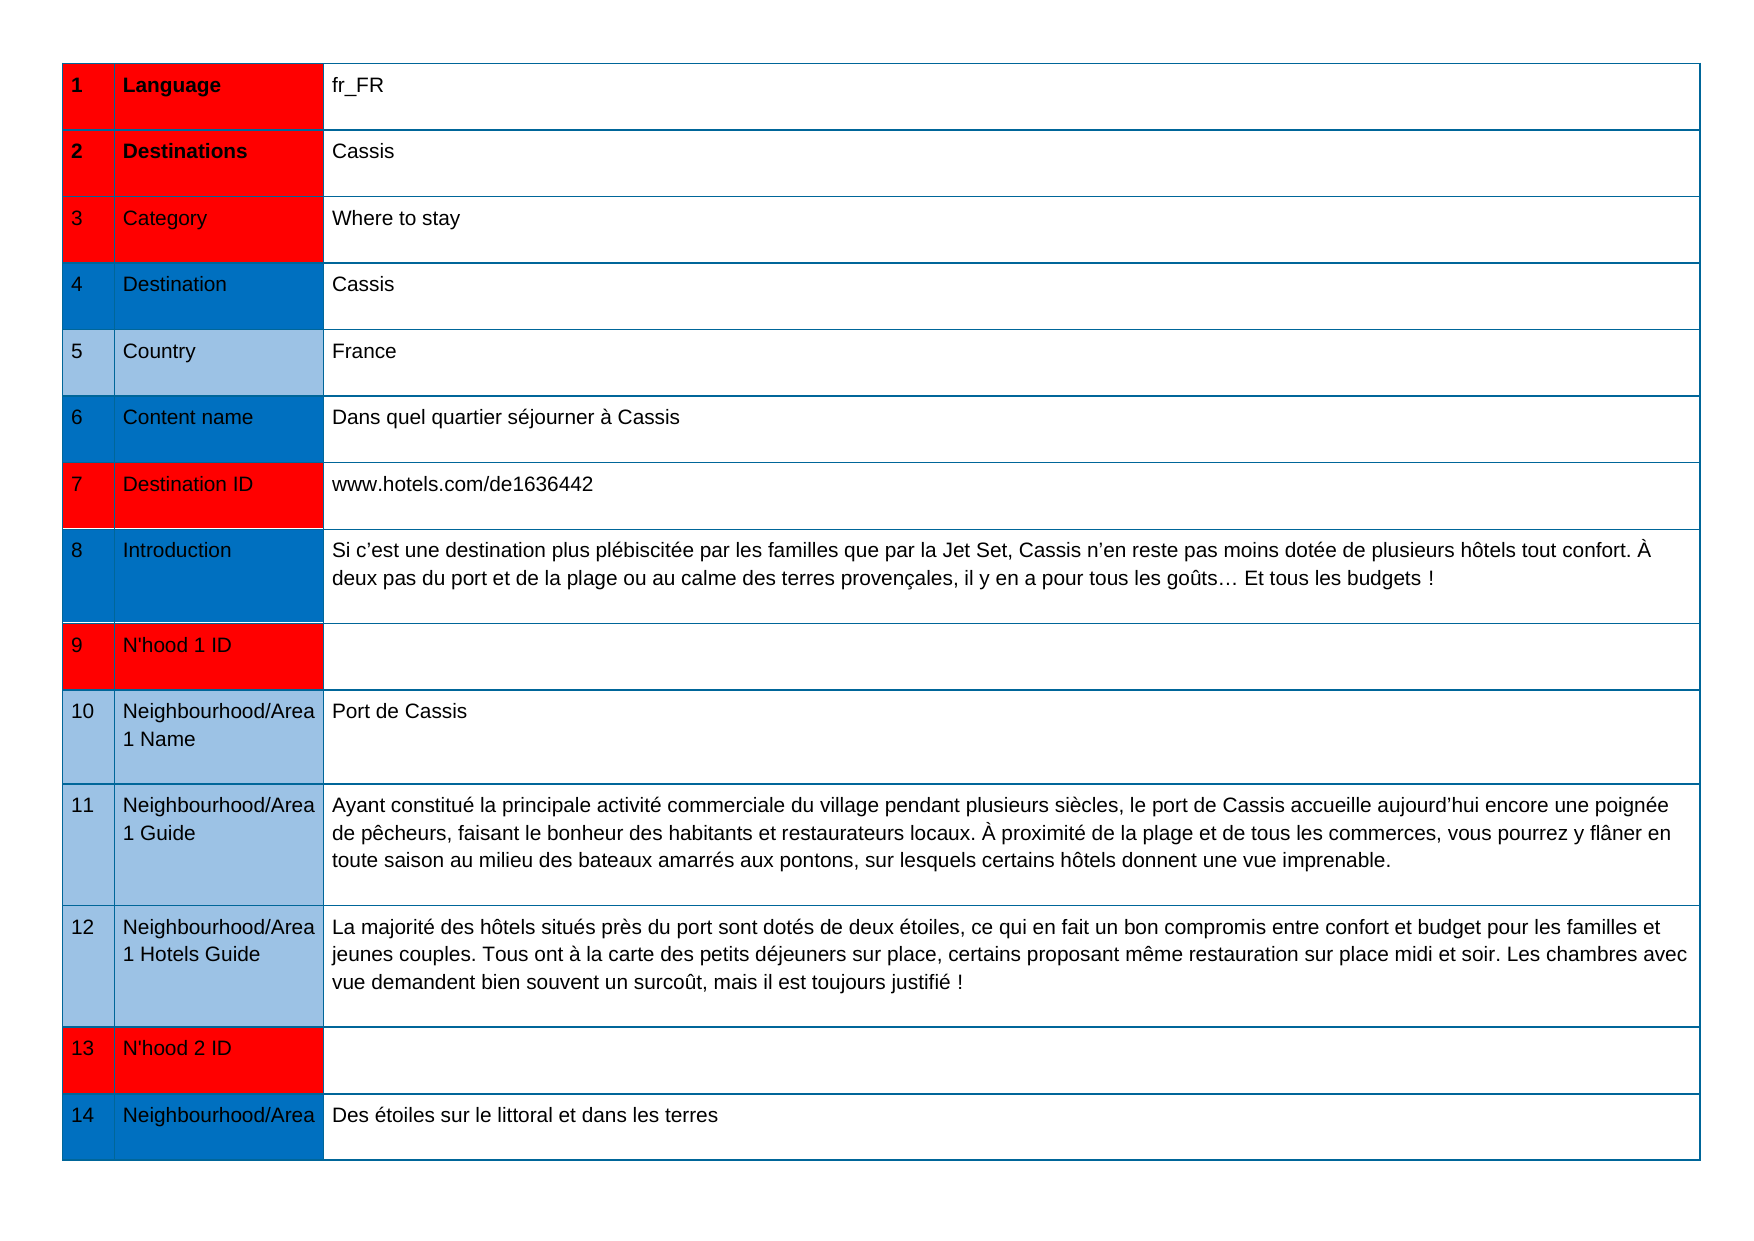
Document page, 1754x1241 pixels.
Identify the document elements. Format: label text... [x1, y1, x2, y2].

table_cell Cassis [324, 131, 1699, 196]
table_header 1 [63, 64, 114, 129]
table_cell 5 [63, 330, 114, 395]
table_cell Dans quel quartier séjourner à Cassis [324, 397, 1699, 462]
table_cell N'hood 1 ID [115, 624, 323, 689]
table_cell Neighbourhood/Area 1 Name [115, 691, 323, 783]
table_cell 12 [63, 906, 114, 1026]
table_cell Cassis [324, 264, 1699, 329]
table_cell 4 [63, 264, 114, 329]
table_cell Where to stay [324, 197, 1699, 262]
table_cell Category [115, 197, 323, 262]
table_cell www.hotels.com/de1636442 [324, 463, 1699, 528]
table_cell Country [115, 330, 323, 395]
table_cell 9 [63, 624, 114, 689]
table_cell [115, 1095, 323, 1159]
table_cell Si c’est une destination plus plébiscitée par les familles que par la Jet Set, Cassis n’en reste pas moins dotée de plusieurs hôtels tout confort. À deux pas du port et de la plage ou au calme des terres provençales, il y en a pour tous les goûts… Et tous les budgets ! [324, 530, 1699, 622]
table_cell 3 [63, 197, 114, 262]
table_cell Destinations [115, 131, 323, 196]
table_cell 8 [63, 530, 114, 622]
table_cell Content name [115, 397, 323, 462]
table_cell 7 [63, 463, 114, 528]
table_cell 2 [63, 131, 114, 196]
table_cell La majorité des hôtels situés près du port sont dotés de deux étoiles, ce qui en fait un bon compromis entre confort et budget pour les familles et jeunes couples. Tous ont à la carte des petits déjeuners sur place, certains proposant même restauration sur place midi et soir. Les chambres avec vue demandent bien souvent un surcoût, mais il est toujours justifié ! [324, 906, 1699, 1026]
table_cell Destination [115, 264, 323, 329]
table_cell Neighbourhood/Area 1 Guide [115, 785, 323, 905]
table_cell Port de Cassis [324, 691, 1699, 783]
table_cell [324, 1095, 1699, 1159]
table_cell 6 [63, 397, 114, 462]
table_header fr_FR [324, 64, 1699, 129]
table_cell Destination ID [115, 463, 323, 528]
table_header Language [115, 64, 323, 129]
table_cell Neighbourhood/Area 1 Hotels Guide [115, 906, 323, 1026]
table_cell 13 [63, 1028, 114, 1093]
table_cell France [324, 330, 1699, 395]
table_cell 14 [63, 1095, 114, 1159]
table_cell 11 [63, 785, 114, 905]
table_cell 10 [63, 691, 114, 783]
table_cell Ayant constitué la principale activité commerciale du village pendant plusieurs siècles, le port de Cassis accueille aujourd’hui encore une poignée de pêcheurs, faisant le bonheur des habitants et restaurateurs locaux. À proximité de la plage et de tous les commerces, vous pourrez y flâner en toute saison au milieu des bateaux amarrés aux pontons, sur lesquels certains hôtels donnent une vue imprenable. [324, 785, 1699, 905]
table_cell Introduction [115, 530, 323, 622]
table_cell N'hood 2 ID [115, 1028, 323, 1093]
table_cell [324, 624, 1699, 689]
table_cell [324, 1028, 1699, 1093]
